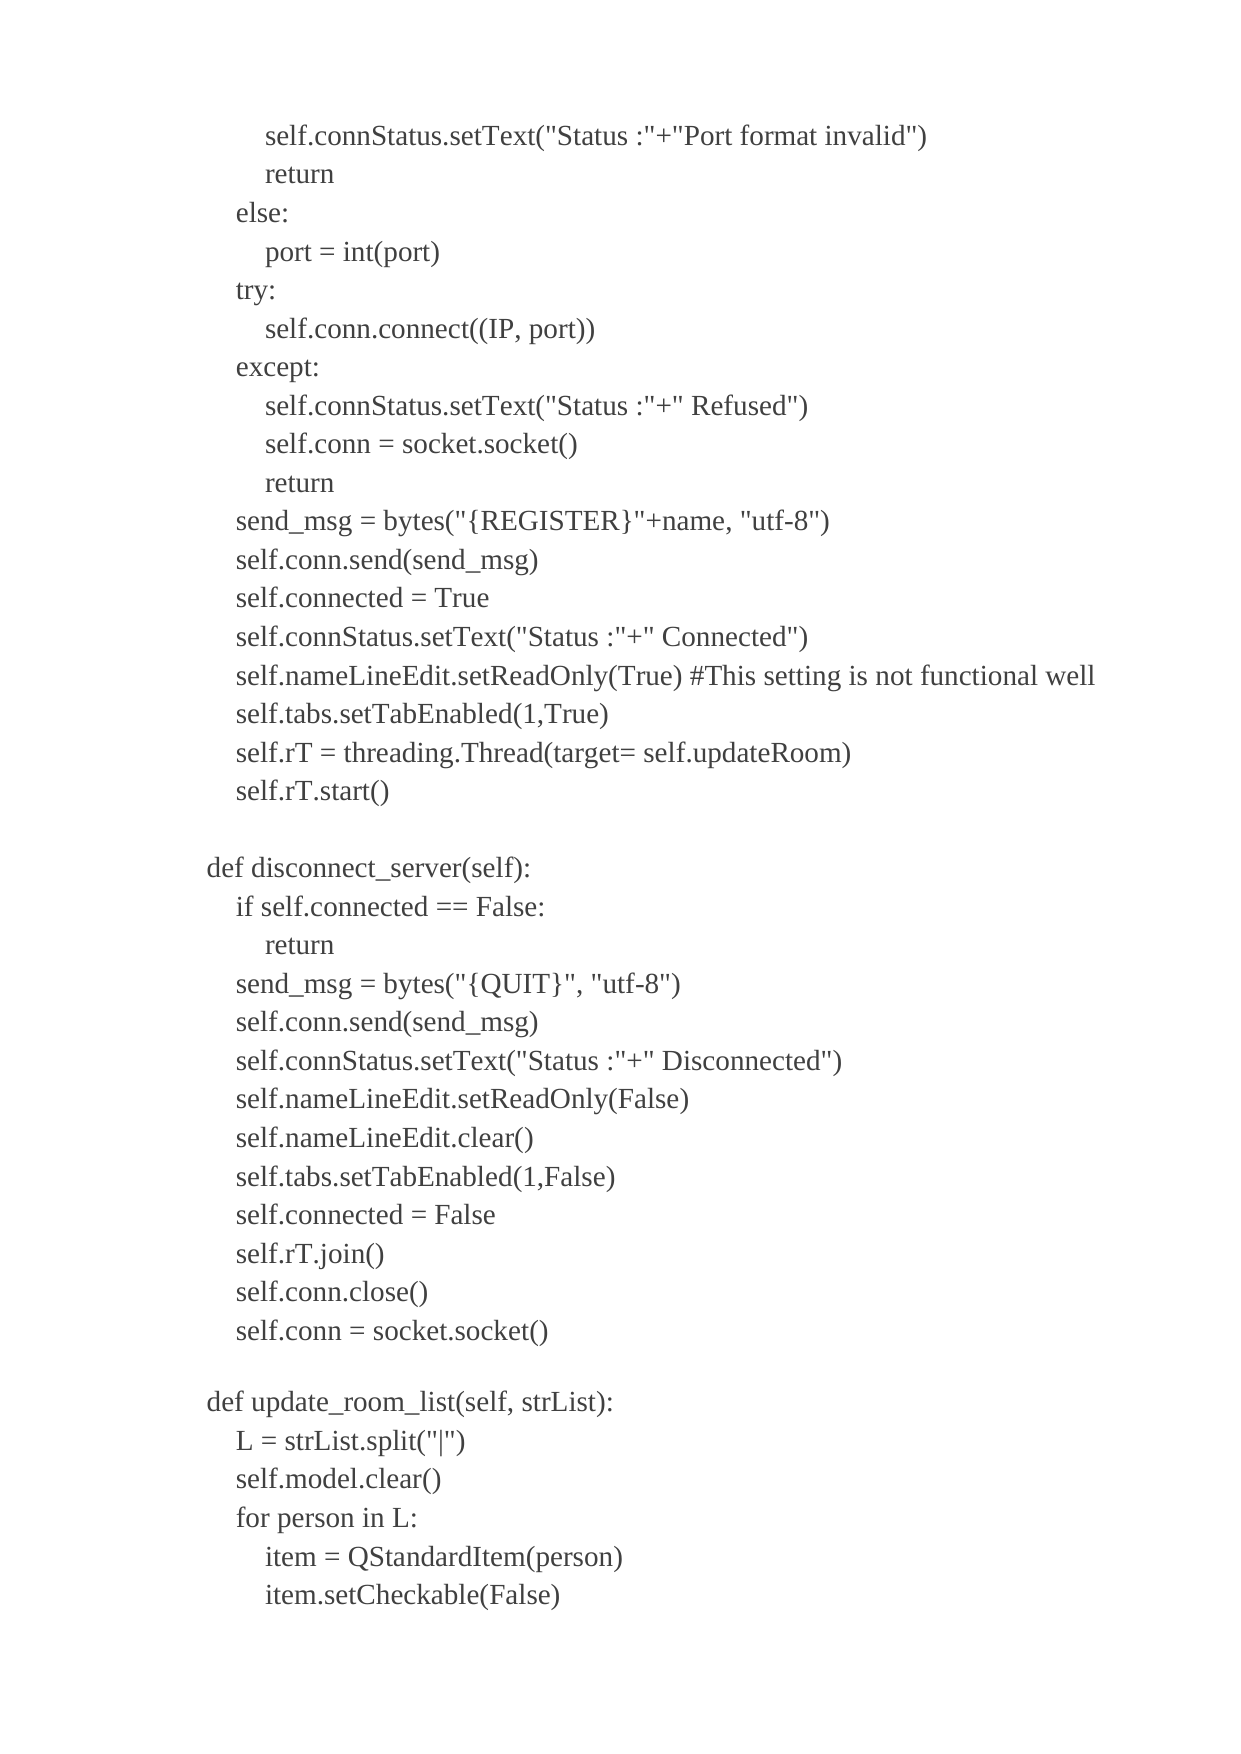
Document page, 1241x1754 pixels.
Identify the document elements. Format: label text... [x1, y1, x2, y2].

text self.connected = True [177, 581, 1152, 614]
text else: [177, 195, 1152, 229]
text self.conn.close() [177, 1274, 1152, 1308]
text def disconnect_server(self): [177, 850, 1152, 884]
text self.connStatus.setText("Status :"+" Refused") [177, 388, 1152, 421]
text except: [177, 349, 1152, 383]
text self.rT = threading.Thread(target= self.updateRoom) [177, 735, 1152, 768]
text self.connStatus.setText("Status :"+" Connected") [177, 619, 1152, 653]
text self.conn.connect((IP, port)) [177, 311, 1152, 344]
text self.tabs.setTabEnabled(1,True) [177, 696, 1152, 730]
text self.conn.send(send_msg) [177, 542, 1152, 576]
text self.nameLineEdit.setReadOnly(True) #This setting is not functional well [177, 658, 1152, 691]
text self.connStatus.setText("Status :"+"Port format invalid") [177, 118, 1152, 152]
text self.tabs.setTabEnabled(1,False) [177, 1159, 1152, 1192]
text return [177, 927, 1152, 961]
text self.conn = socket.socket() [177, 1313, 1152, 1346]
text port = int(port) [177, 234, 1152, 267]
text self.conn = socket.socket() [177, 426, 1152, 460]
text self.rT.start() [177, 773, 1152, 807]
text send_msg = bytes("{QUIT}", "utf-8") [177, 966, 1152, 999]
text L = strList.split("|") [177, 1423, 1152, 1457]
text send_msg = bytes("{REGISTER}"+name, "utf-8") [177, 503, 1152, 537]
text def update_room_list(self, strList): [177, 1384, 1152, 1418]
text self.nameLineEdit.clear() [177, 1120, 1152, 1154]
text self.nameLineEdit.setReadOnly(False) [177, 1082, 1152, 1115]
text item = QStandardItem(person) [177, 1539, 1152, 1572]
text return [177, 465, 1152, 498]
text self.model.clear() [177, 1462, 1152, 1495]
text return [177, 157, 1152, 190]
text self.connStatus.setText("Status :"+" Disconnected") [177, 1043, 1152, 1077]
text if self.connected == False: [177, 889, 1152, 922]
text item.setCheckable(False) [177, 1577, 1152, 1611]
text for person in L: [177, 1500, 1152, 1534]
text try: [177, 272, 1152, 306]
text self.connected = False [177, 1197, 1152, 1231]
text self.conn.send(send_msg) [177, 1004, 1152, 1038]
text self.rT.join() [177, 1236, 1152, 1269]
